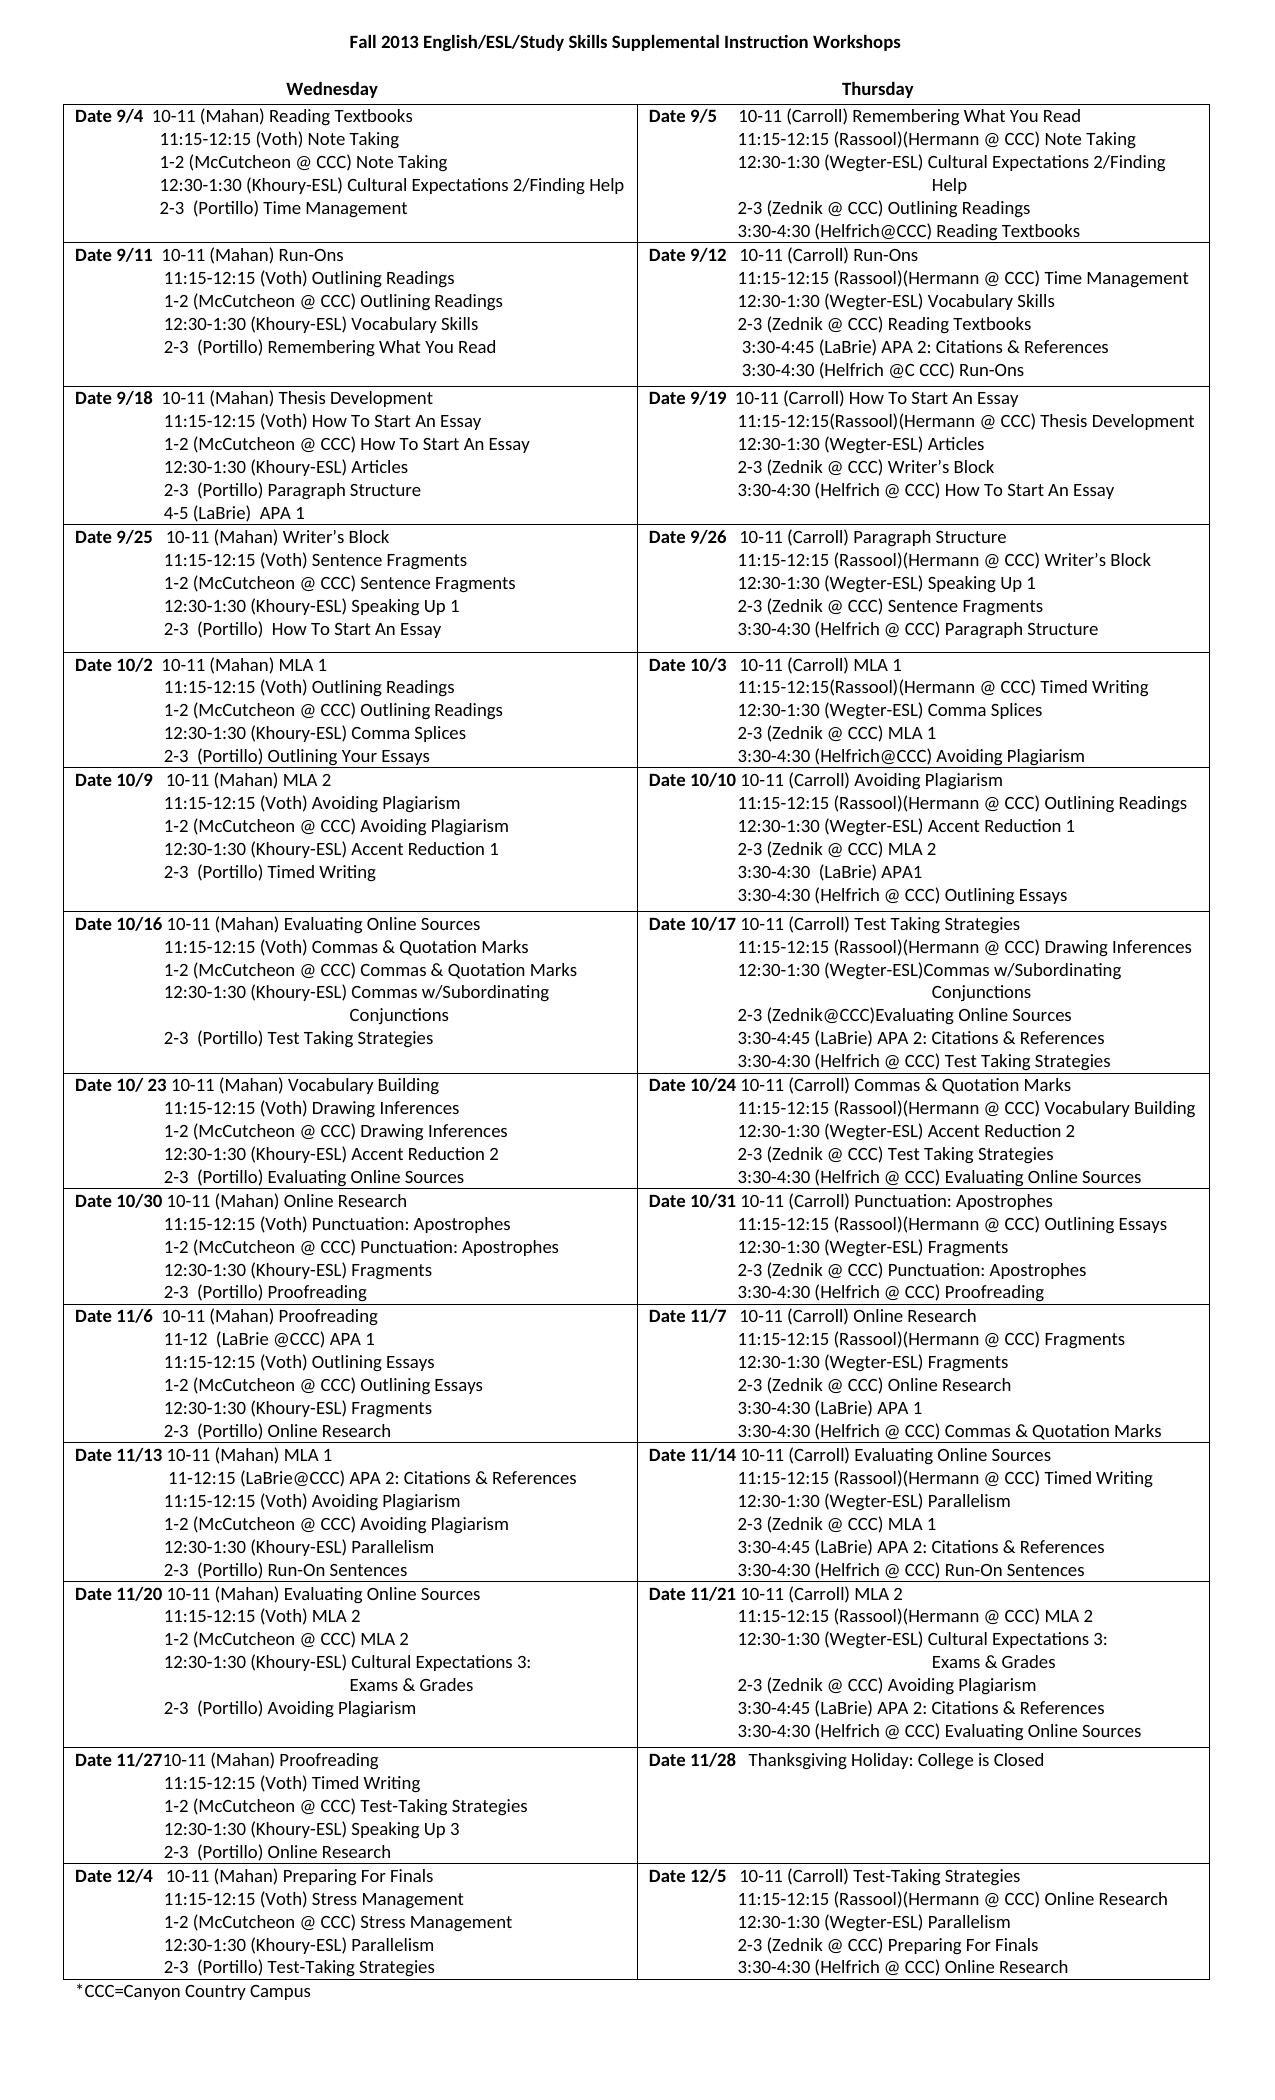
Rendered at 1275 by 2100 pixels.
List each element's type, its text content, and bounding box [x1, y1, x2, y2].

table_cell Date 10/17 10-11 (Carroll) Test Taking Strategies 11:15-12:15 (Rassool)(Hermann @ CCC) Drawing Inferences 12:30-1:30 (Wegter-ESL)Commas w/Subordinating Conjunctions 2-3 (Zednik@CCC)Evaluating Online Sources 3:30-4:45 (LaBrie) APA 2: Citations & References 3:30-4:30 (Helfrich @ CCC) Test Taking Strategies [638, 912, 1209, 1072]
text *CCC=Canyon Country Campus [75, 1980, 1200, 2002]
table_cell Date 11/6 10-11 (Mahan) Proofreading 11-12 (LaBrie @CCC) APA 1 11:15-12:15 (Voth) Outlining Essays 1-2 (McCutcheon @ CCC) Outlining Essays 12:30-1:30 (Khoury-ESL) Fragments 2-3 (Portillo) Online Research [64, 1305, 637, 1442]
table_cell Date 11/20 10-11 (Mahan) Evaluating Online Sources 11:15-12:15 (Voth) MLA 2 1-2 (McCutcheon @ CCC) MLA 2 12:30-1:30 (Khoury-ESL) Cultural Expectations 3: Exams & Grades 2-3 (Portillo) Avoiding Plagiarism [64, 1582, 637, 1747]
table_cell Date 10/ 23 10-11 (Mahan) Vocabulary Building 11:15-12:15 (Voth) Drawing Inferences 1-2 (McCutcheon @ CCC) Drawing Inferences 12:30-1:30 (Khoury-ESL) Accent Reduction 2 2-3 (Portillo) Evaluating Online Sources [64, 1074, 637, 1188]
table_cell Date 12/4 10-11 (Mahan) Preparing For Finals 11:15-12:15 (Voth) Stress Management 1-2 (McCutcheon @ CCC) Stress Management 12:30-1:30 (Khoury-ESL) Parallelism 2-3 (Portillo) Test-Taking Strategies [64, 1864, 637, 1978]
table_cell Date 9/11 10-11 (Mahan) Run-Ons 11:15-12:15 (Voth) Outlining Readings 1-2 (McCutcheon @ CCC) Outlining Readings 12:30-1:30 (Khoury-ESL) Vocabulary Skills 2-3 (Portillo) Remembering What You Read [64, 243, 637, 386]
table_cell Date 10/2 10-11 (Mahan) MLA 1 11:15-12:15 (Voth) Outlining Readings 1-2 (McCutcheon @ CCC) Outlining Readings 12:30-1:30 (Khoury-ESL) Comma Splices 2-3 (Portillo) Outlining Your Essays [64, 653, 637, 767]
table_cell Date 10/3 10-11 (Carroll) MLA 1 11:15-12:15(Rassool)(Hermann @ CCC) Timed Writing 12:30-1:30 (Wegter-ESL) Comma Splices 2-3 (Zednik @ CCC) MLA 1 3:30-4:30 (Helfrich@CCC) Avoiding Plagiarism [638, 653, 1209, 767]
table_cell Date 11/28 Thanksgiving Holiday: College is Closed [638, 1748, 1209, 1863]
table_header Date 9/4 10-11 (Mahan) Reading Textbooks 11:15-12:15 (Voth) Note Taking 1-2 (McCutcheon @ CCC) Note Taking 12:30-1:30 (Khoury-ESL) Cultural Expectations 2/Finding Help 2-3 (Portillo) Time Management [64, 105, 637, 242]
table_cell Date 11/21 10-11 (Carroll) MLA 2 11:15-12:15 (Rassool)(Hermann @ CCC) MLA 2 12:30-1:30 (Wegter-ESL) Cultural Expectations 3: Exams & Grades 2-3 (Zednik @ CCC) Avoiding Plagiarism 3:30-4:45 (LaBrie) APA 2: Citations & References 3:30-4:30 (Helfrich @ CCC) Evaluating Online Sources [638, 1582, 1209, 1747]
table_cell Date 12/5 10-11 (Carroll) Test-Taking Strategies 11:15-12:15 (Rassool)(Hermann @ CCC) Online Research 12:30-1:30 (Wegter-ESL) Parallelism 2-3 (Zednik @ CCC) Preparing For Finals 3:30-4:30 (Helfrich @ CCC) Online Research [638, 1864, 1209, 1978]
table_cell Date 10/30 10-11 (Mahan) Online Research 11:15-12:15 (Voth) Punctuation: Apostrophes 1-2 (McCutcheon @ CCC) Punctuation: Apostrophes 12:30-1:30 (Khoury-ESL) Fragments 2-3 (Portillo) Proofreading [64, 1189, 637, 1304]
table_cell Date 11/7 10-11 (Carroll) Online Research 11:15-12:15 (Rassool)(Hermann @ CCC) Fragments 12:30-1:30 (Wegter-ESL) Fragments 2-3 (Zednik @ CCC) Online Research 3:30-4:30 (LaBrie) APA 1 3:30-4:30 (Helfrich @ CCC) Commas & Quotation Marks [638, 1305, 1209, 1442]
table_cell Date 11/2710-11 (Mahan) Proofreading 11:15-12:15 (Voth) Timed Writing 1-2 (McCutcheon @ CCC) Test-Taking Strategies 12:30-1:30 (Khoury-ESL) Speaking Up 3 2-3 (Portillo) Online Research [64, 1748, 637, 1863]
table_cell Date 11/13 10-11 (Mahan) MLA 1 11-12:15 (LaBrie@CCC) APA 2: Citations & References 11:15-12:15 (Voth) Avoiding Plagiarism 1-2 (McCutcheon @ CCC) Avoiding Plagiarism 12:30-1:30 (Khoury-ESL) Parallelism 2-3 (Portillo) Run-On Sentences [64, 1443, 637, 1581]
table_cell Date 10/31 10-11 (Carroll) Punctuation: Apostrophes 11:15-12:15 (Rassool)(Hermann @ CCC) Outlining Essays 12:30-1:30 (Wegter-ESL) Fragments 2-3 (Zednik @ CCC) Punctuation: Apostrophes 3:30-4:30 (Helfrich @ CCC) Proofreading [638, 1189, 1209, 1304]
table_cell Date 9/19 10-11 (Carroll) How To Start An Essay 11:15-12:15(Rassool)(Hermann @ CCC) Thesis Development 12:30-1:30 (Wegter-ESL) Articles 2-3 (Zednik @ CCC) Writer’s Block 3:30-4:30 (Helfrich @ CCC) How To Start An Essay [638, 387, 1209, 524]
table_cell Date 10/24 10-11 (Carroll) Commas & Quotation Marks 11:15-12:15 (Rassool)(Hermann @ CCC) Vocabulary Building 12:30-1:30 (Wegter-ESL) Accent Reduction 2 2-3 (Zednik @ CCC) Test Taking Strategies 3:30-4:30 (Helfrich @ CCC) Evaluating Online Sources [638, 1074, 1209, 1188]
table_header Date 9/5 10-11 (Carroll) Remembering What You Read 11:15-12:15 (Rassool)(Hermann @ CCC) Note Taking 12:30-1:30 (Wegter-ESL) Cultural Expectations 2/Finding Help 2-3 (Zednik @ CCC) Outlining Readings 3:30-4:30 (Helfrich@CCC) Reading Textbooks [638, 105, 1209, 242]
table_cell Date 9/12 10-11 (Carroll) Run-Ons 11:15-12:15 (Rassool)(Hermann @ CCC) Time Management 12:30-1:30 (Wegter-ESL) Vocabulary Skills 2-3 (Zednik @ CCC) Reading Textbooks 3:30-4:45 (LaBrie) APA 2: Citations & References 3:30-4:30 (Helfrich @C CCC) Run-Ons [638, 243, 1209, 386]
table_cell Date 10/9 10-11 (Mahan) MLA 2 11:15-12:15 (Voth) Avoiding Plagiarism 1-2 (McCutcheon @ CCC) Avoiding Plagiarism 12:30-1:30 (Khoury-ESL) Accent Reduction 1 2-3 (Portillo) Timed Writing [64, 768, 637, 911]
text Wednesday Thursday [75, 77, 1200, 100]
table_cell Date 10/10 10-11 (Carroll) Avoiding Plagiarism 11:15-12:15 (Rassool)(Hermann @ CCC) Outlining Readings 12:30-1:30 (Wegter-ESL) Accent Reduction 1 2-3 (Zednik @ CCC) MLA 2 3:30-4:30 (LaBrie) APA1 3:30-4:30 (Helfrich @ CCC) Outlining Essays [638, 768, 1209, 911]
table_cell Date 9/18 10-11 (Mahan) Thesis Development 11:15-12:15 (Voth) How To Start An Essay 1-2 (McCutcheon @ CCC) How To Start An Essay 12:30-1:30 (Khoury-ESL) Articles 2-3 (Portillo) Paragraph Structure 4-5 (LaBrie) APA 1 [64, 387, 637, 524]
table_cell Date 9/25 10-11 (Mahan) Writer’s Block 11:15-12:15 (Voth) Sentence Fragments 1-2 (McCutcheon @ CCC) Sentence Fragments 12:30-1:30 (Khoury-ESL) Speaking Up 1 2-3 (Portillo) How To Start An Essay [64, 525, 637, 652]
text Fall 2013 English/ESL/Study Skills Supplemental Instruction Workshops [75, 30, 1200, 53]
table_cell Date 9/26 10-11 (Carroll) Paragraph Structure 11:15-12:15 (Rassool)(Hermann @ CCC) Writer’s Block 12:30-1:30 (Wegter-ESL) Speaking Up 1 2-3 (Zednik @ CCC) Sentence Fragments 3:30-4:30 (Helfrich @ CCC) Paragraph Structure [638, 525, 1209, 652]
table_cell Date 11/14 10-11 (Carroll) Evaluating Online Sources 11:15-12:15 (Rassool)(Hermann @ CCC) Timed Writing 12:30-1:30 (Wegter-ESL) Parallelism 2-3 (Zednik @ CCC) MLA 1 3:30-4:45 (LaBrie) APA 2: Citations & References 3:30-4:30 (Helfrich @ CCC) Run-On Sentences [638, 1443, 1209, 1581]
table_cell Date 10/16 10-11 (Mahan) Evaluating Online Sources 11:15-12:15 (Voth) Commas & Quotation Marks 1-2 (McCutcheon @ CCC) Commas & Quotation Marks 12:30-1:30 (Khoury-ESL) Commas w/Subordinating Conjunctions 2-3 (Portillo) Test Taking Strategies [64, 912, 637, 1072]
